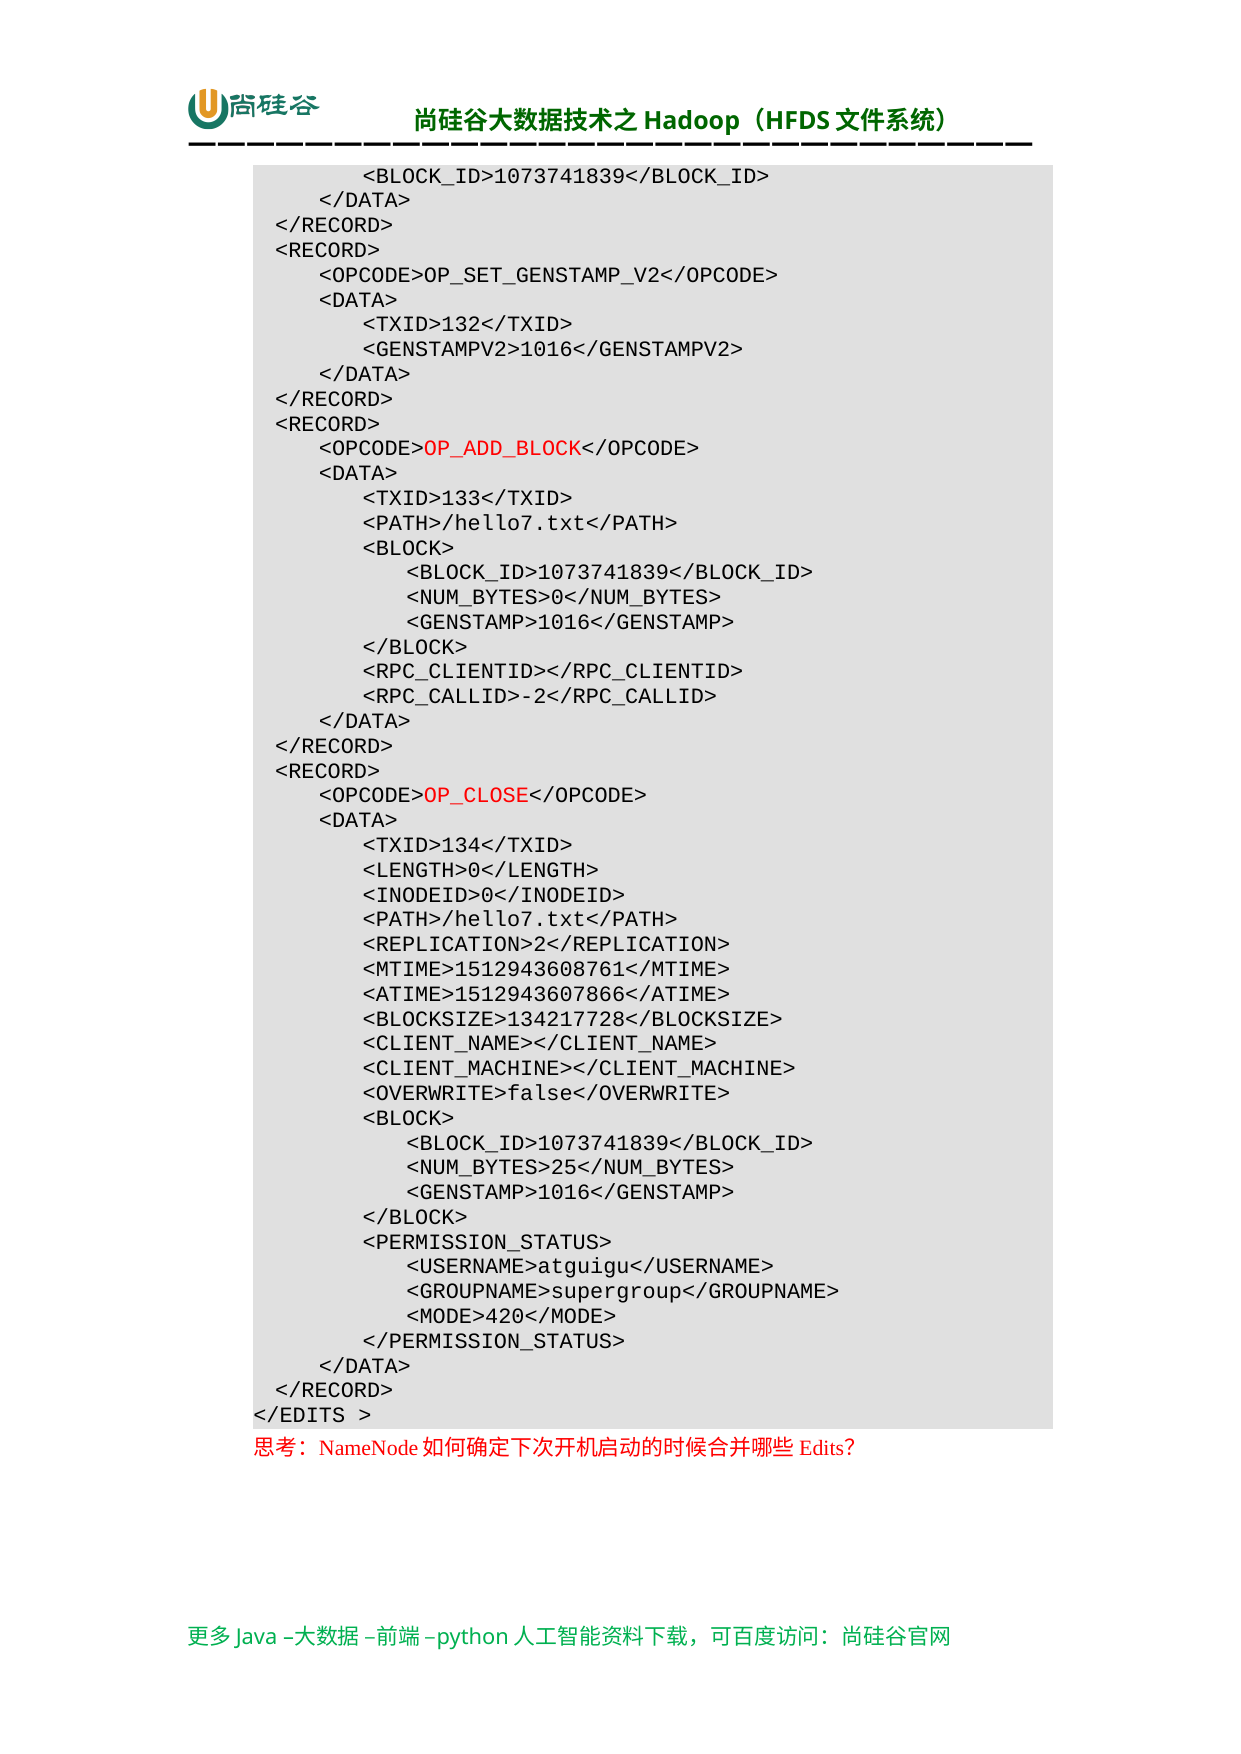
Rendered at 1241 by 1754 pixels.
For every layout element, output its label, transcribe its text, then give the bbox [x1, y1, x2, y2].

text <BLOCK_ID>1073741839</BLOCK_ID> [253, 165, 1053, 189]
text <BLOCK> [253, 1107, 1053, 1132]
text </BLOCK> [253, 1206, 1053, 1231]
picture [187, 88, 320, 130]
text <GROUPNAME>supergroup</GROUPNAME> [253, 1280, 1053, 1305]
text <LENGTH>0</LENGTH> [253, 859, 1053, 884]
text <BLOCKSIZE>134217728</BLOCKSIZE> [253, 1008, 1053, 1032]
text <DATA> [253, 462, 1053, 487]
text <OPCODE>OP_CLOSE</OPCODE> [253, 784, 1053, 809]
text <OPCODE>OP_ADD_BLOCK</OPCODE> [253, 437, 1053, 462]
text <RPC_CLIENTID></RPC_CLIENTID> [253, 661, 1053, 685]
text </PERMISSION_STATUS> [253, 1330, 1053, 1355]
text <RECORD> [253, 239, 1053, 264]
text </EDITS > [253, 1404, 1053, 1429]
text <MTIME>1512943608761</MTIME> [253, 958, 1053, 983]
text </RECORD> [253, 388, 1053, 413]
text <BLOCK> [253, 537, 1053, 561]
text <NUM_BYTES>0</NUM_BYTES> [253, 586, 1053, 611]
text <RECORD> [253, 760, 1053, 784]
text <RPC_CALLID>-2</RPC_CALLID> [253, 685, 1053, 710]
text </DATA> [253, 363, 1053, 388]
text <REPLICATION>2</REPLICATION> [253, 933, 1053, 958]
text <TXID>133</TXID> [253, 487, 1053, 512]
text <OPCODE>OP_SET_GENSTAMP_V2</OPCODE> [253, 264, 1053, 289]
text <PATH>/hello7.txt</PATH> [253, 908, 1053, 933]
text <TXID>132</TXID> [253, 313, 1053, 338]
text <CLIENT_MACHINE></CLIENT_MACHINE> [253, 1057, 1053, 1082]
text </RECORD> [253, 735, 1053, 760]
text <PATH>/hello7.txt</PATH> [253, 512, 1053, 537]
text <BLOCK_ID>1073741839</BLOCK_ID> [253, 561, 1053, 586]
text 思考：NameNode如何确定下次开机启动的时候合并哪些Edits？ [209, 1429, 1053, 1462]
text <NUM_BYTES>25</NUM_BYTES> [253, 1156, 1053, 1181]
text <OVERWRITE>false</OVERWRITE> [253, 1082, 1053, 1107]
text <INODEID>0</INODEID> [253, 884, 1053, 908]
text </DATA> [253, 189, 1053, 214]
text <GENSTAMPV2>1016</GENSTAMPV2> [253, 338, 1053, 363]
text </RECORD> [253, 1379, 1053, 1404]
text <PERMISSION_STATUS> [253, 1231, 1053, 1256]
text <USERNAME>atguigu</USERNAME> [253, 1256, 1053, 1280]
text <GENSTAMP>1016</GENSTAMP> [253, 1181, 1053, 1206]
text </BLOCK> [253, 636, 1053, 661]
text <DATA> [253, 289, 1053, 313]
text </DATA> [253, 1355, 1053, 1379]
text <TXID>134</TXID> [253, 834, 1053, 859]
text <DATA> [253, 809, 1053, 834]
text <BLOCK_ID>1073741839</BLOCK_ID> [253, 1132, 1053, 1156]
text </RECORD> [253, 214, 1053, 239]
text <GENSTAMP>1016</GENSTAMP> [253, 611, 1053, 636]
text <MODE>420</MODE> [253, 1305, 1053, 1330]
text <CLIENT_NAME></CLIENT_NAME> [253, 1032, 1053, 1057]
text <ATIME>1512943607866</ATIME> [253, 983, 1053, 1008]
text <RECORD> [253, 413, 1053, 437]
text </DATA> [253, 710, 1053, 735]
